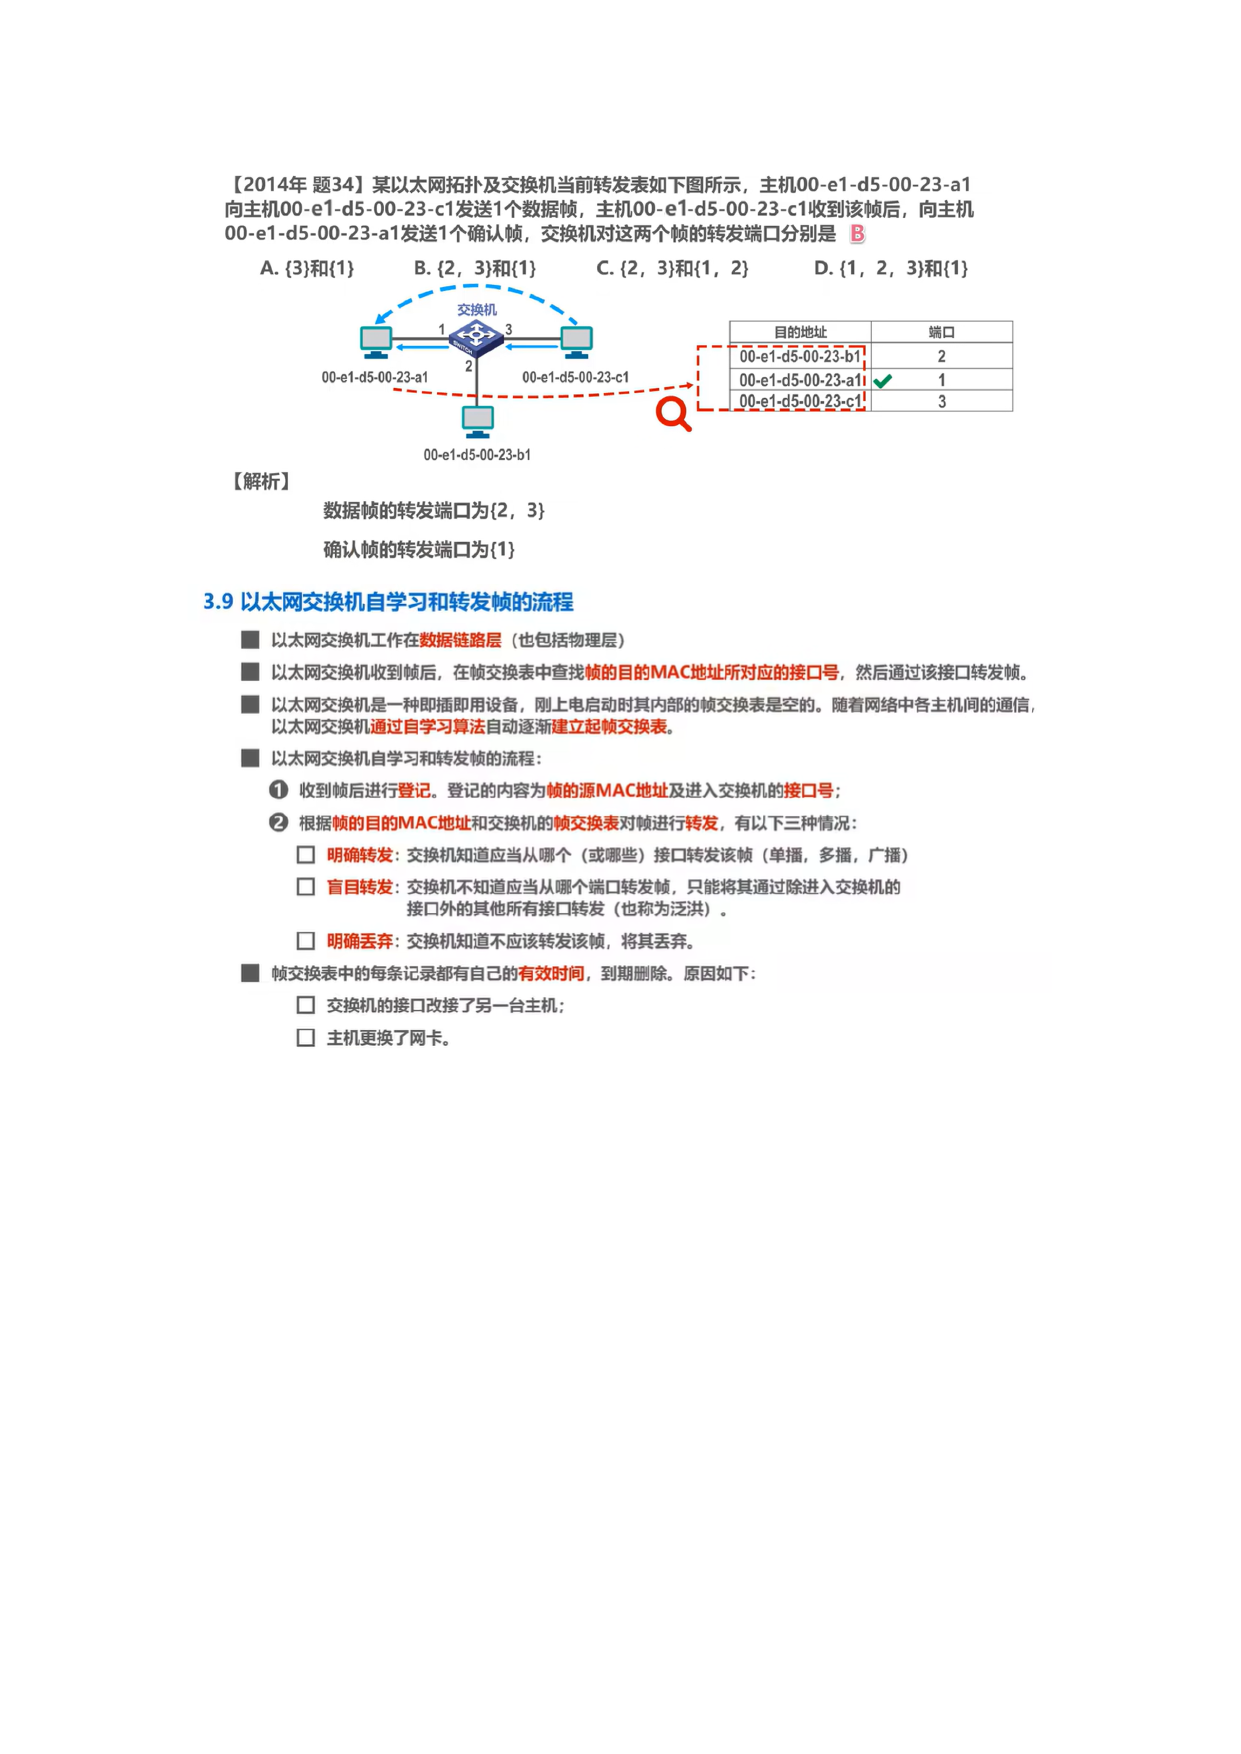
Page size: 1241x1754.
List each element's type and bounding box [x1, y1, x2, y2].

picture [187, 584, 1052, 1049]
picture [187, 162, 1052, 577]
